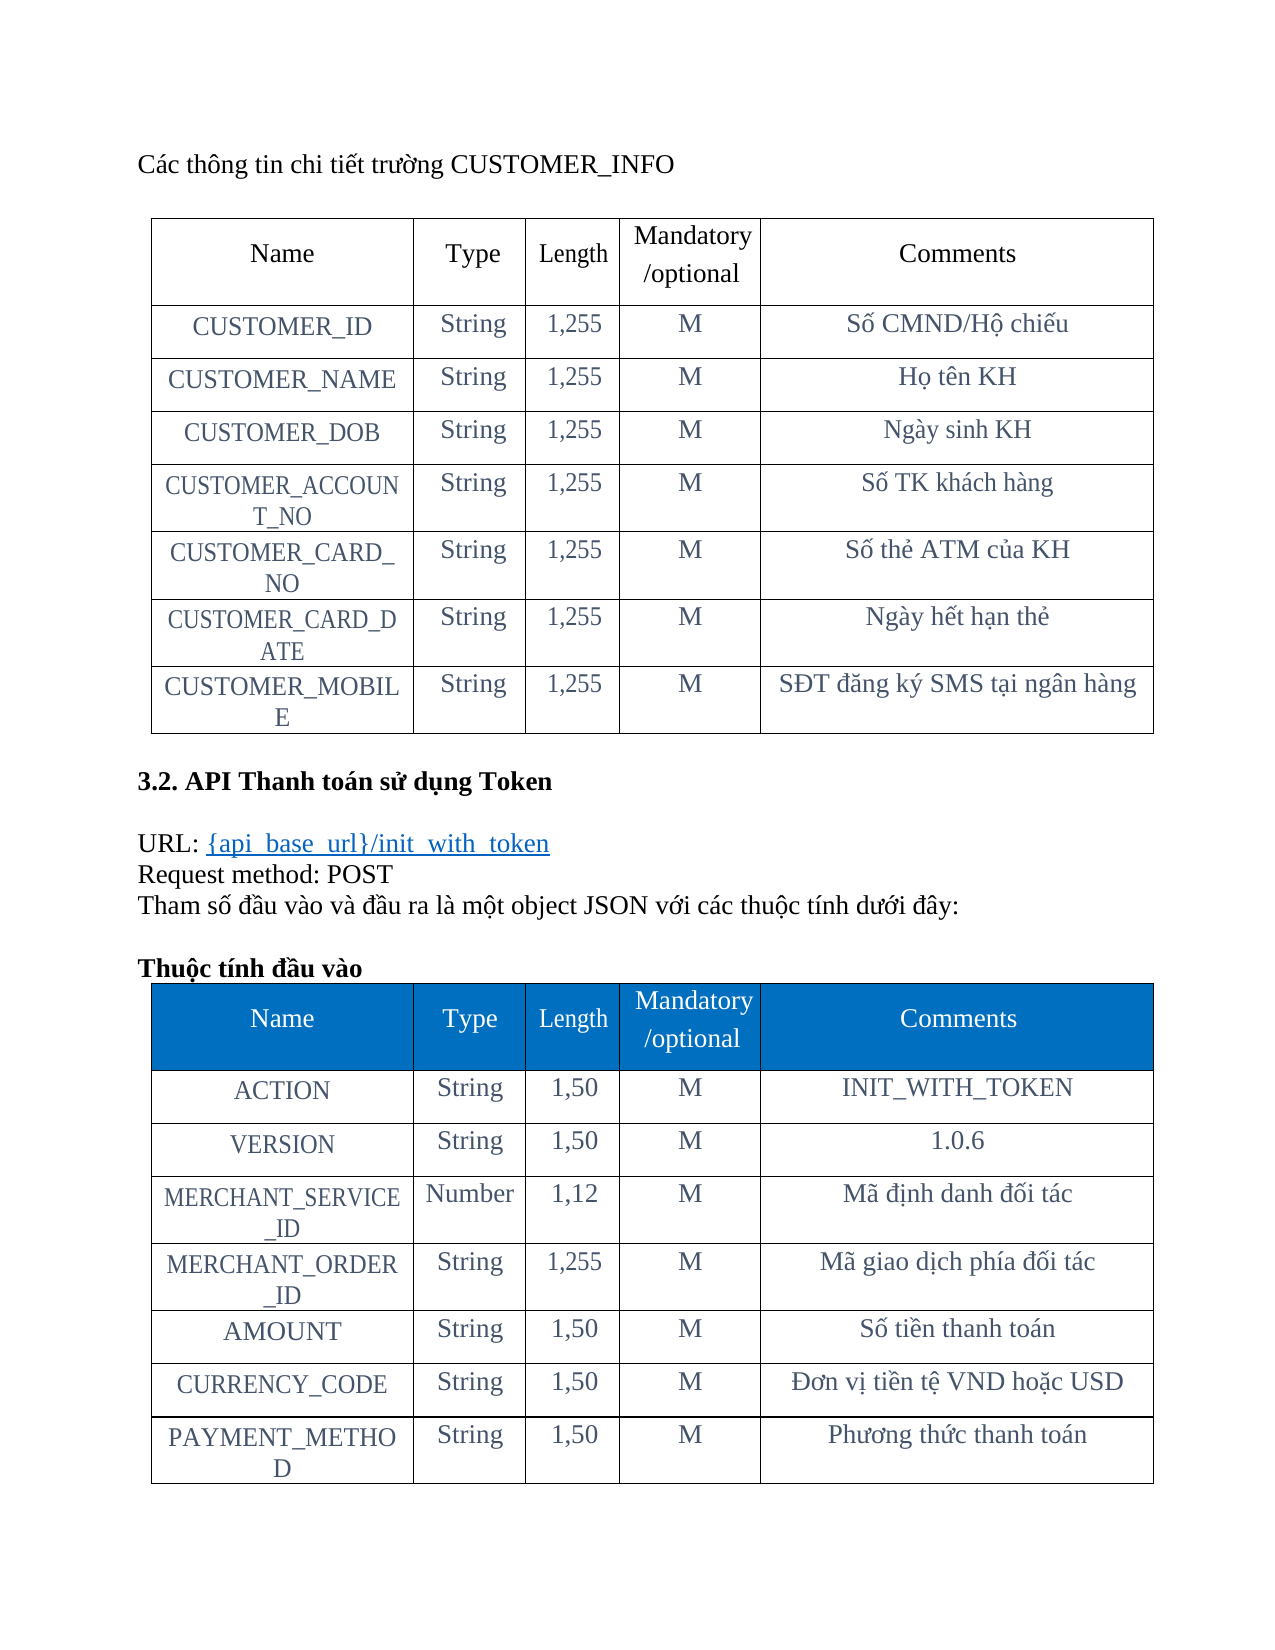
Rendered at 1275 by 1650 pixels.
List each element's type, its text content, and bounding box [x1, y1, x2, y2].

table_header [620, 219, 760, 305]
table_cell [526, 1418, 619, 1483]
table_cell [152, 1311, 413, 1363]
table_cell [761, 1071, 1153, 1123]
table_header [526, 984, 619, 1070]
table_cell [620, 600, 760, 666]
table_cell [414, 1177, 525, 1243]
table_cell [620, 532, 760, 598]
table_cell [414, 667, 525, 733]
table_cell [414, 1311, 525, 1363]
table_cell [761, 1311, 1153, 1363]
text 3.2. API Thanh toán sử dụng Token [137, 765, 1167, 796]
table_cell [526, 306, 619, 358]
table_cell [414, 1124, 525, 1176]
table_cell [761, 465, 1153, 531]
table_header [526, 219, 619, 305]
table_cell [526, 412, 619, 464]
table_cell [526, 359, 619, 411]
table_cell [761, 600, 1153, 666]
text Request method: POST [137, 858, 1167, 889]
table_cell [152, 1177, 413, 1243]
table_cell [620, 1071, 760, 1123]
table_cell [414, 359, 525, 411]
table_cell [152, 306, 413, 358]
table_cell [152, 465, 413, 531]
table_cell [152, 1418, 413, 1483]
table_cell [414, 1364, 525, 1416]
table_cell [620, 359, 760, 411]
text Thuộc tính đầu vào [137, 952, 1167, 983]
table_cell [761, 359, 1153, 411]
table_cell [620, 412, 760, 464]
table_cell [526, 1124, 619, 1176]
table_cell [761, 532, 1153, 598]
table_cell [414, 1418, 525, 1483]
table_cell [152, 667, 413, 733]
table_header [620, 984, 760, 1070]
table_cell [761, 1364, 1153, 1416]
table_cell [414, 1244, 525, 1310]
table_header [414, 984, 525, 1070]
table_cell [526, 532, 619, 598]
text Tham số đầu vào và đầu ra là một object JSON với các thuộc tính dưới đây: [137, 889, 1167, 921]
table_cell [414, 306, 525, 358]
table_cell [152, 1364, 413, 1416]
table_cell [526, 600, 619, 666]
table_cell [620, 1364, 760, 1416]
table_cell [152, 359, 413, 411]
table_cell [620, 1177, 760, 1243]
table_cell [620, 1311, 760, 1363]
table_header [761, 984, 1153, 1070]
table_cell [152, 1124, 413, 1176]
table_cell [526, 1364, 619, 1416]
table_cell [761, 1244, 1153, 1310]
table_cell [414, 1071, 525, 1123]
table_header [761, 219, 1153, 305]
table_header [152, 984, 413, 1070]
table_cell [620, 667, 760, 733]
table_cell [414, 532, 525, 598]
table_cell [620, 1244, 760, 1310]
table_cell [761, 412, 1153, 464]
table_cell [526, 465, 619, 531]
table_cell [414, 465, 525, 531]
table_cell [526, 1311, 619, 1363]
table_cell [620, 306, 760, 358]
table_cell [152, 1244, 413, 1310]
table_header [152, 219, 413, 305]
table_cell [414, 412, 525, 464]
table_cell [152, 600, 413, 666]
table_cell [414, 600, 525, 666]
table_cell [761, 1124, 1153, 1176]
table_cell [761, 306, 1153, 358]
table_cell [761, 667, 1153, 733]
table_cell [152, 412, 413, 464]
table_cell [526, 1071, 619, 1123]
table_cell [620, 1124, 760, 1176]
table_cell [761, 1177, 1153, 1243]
text Các thông tin chi tiết trường CUSTOMER_INFO [137, 148, 1167, 179]
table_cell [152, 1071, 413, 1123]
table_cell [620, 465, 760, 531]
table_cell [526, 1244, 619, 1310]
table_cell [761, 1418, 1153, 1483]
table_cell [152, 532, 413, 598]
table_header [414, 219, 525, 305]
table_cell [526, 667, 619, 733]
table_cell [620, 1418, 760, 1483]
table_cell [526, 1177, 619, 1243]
text URL: {api_base_url}/init_with_token [137, 827, 1167, 858]
